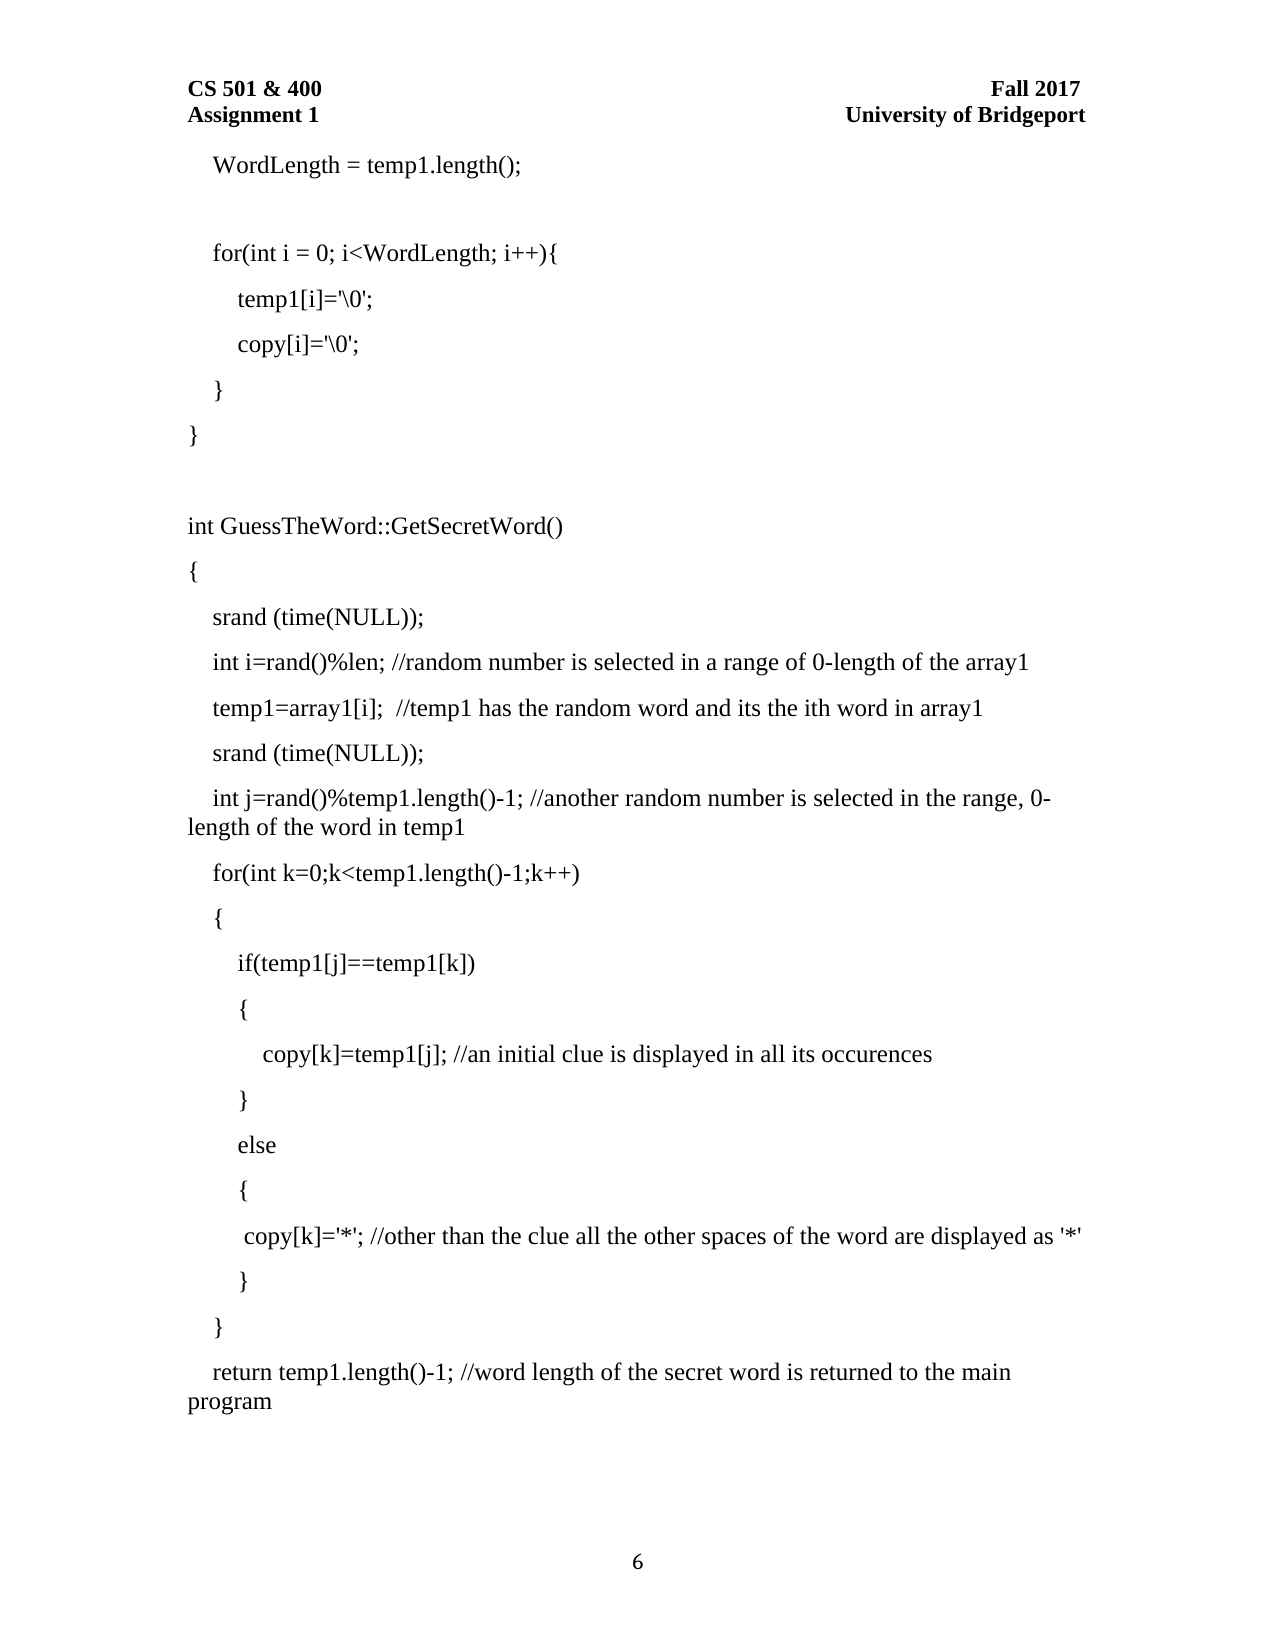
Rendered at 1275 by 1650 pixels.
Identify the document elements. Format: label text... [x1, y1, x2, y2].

text { [187, 1176, 1087, 1204]
text } [187, 420, 1087, 449]
text return temp1.length()-1; //word length of the secret word is returned to the main program [187, 1357, 1087, 1415]
text { [187, 903, 1087, 932]
text copy[i]='\0'; [187, 329, 1087, 358]
text } [187, 1266, 1087, 1295]
text temp1=array1[i]; //temp1 has the random word and its the ith word in array1 [187, 693, 1087, 721]
text if(temp1[j]==temp1[k]) [187, 948, 1087, 977]
text srand (time(NULL)); [187, 602, 1087, 631]
text { [187, 994, 1087, 1023]
text int GuessTheWord::GetSecretWord() [187, 511, 1087, 540]
text else [187, 1130, 1087, 1159]
text copy[k]='*'; //other than the clue all the other spaces of the word are displayed as '*' [187, 1221, 1087, 1250]
text srand (time(NULL)); [187, 738, 1087, 767]
text temp1[i]='\0'; [187, 284, 1087, 313]
text for(int k=0;k<temp1.length()-1;k++) [187, 858, 1087, 886]
text } [187, 375, 1087, 403]
text } [187, 1085, 1087, 1113]
text } [187, 1312, 1087, 1341]
text copy[k]=temp1[j]; //an initial clue is displayed in all its occurences [187, 1039, 1087, 1068]
text { [187, 556, 1087, 585]
text WordLength = temp1.length(); [187, 150, 1087, 179]
text int i=rand()%len; //random number is selected in a range of 0-length of the array1 [187, 647, 1087, 676]
text int j=rand()%temp1.length()-1; //another random number is selected in the range, 0-length of the word in temp1 [187, 783, 1087, 841]
text for(int i = 0; i<WordLength; i++){ [187, 238, 1087, 267]
